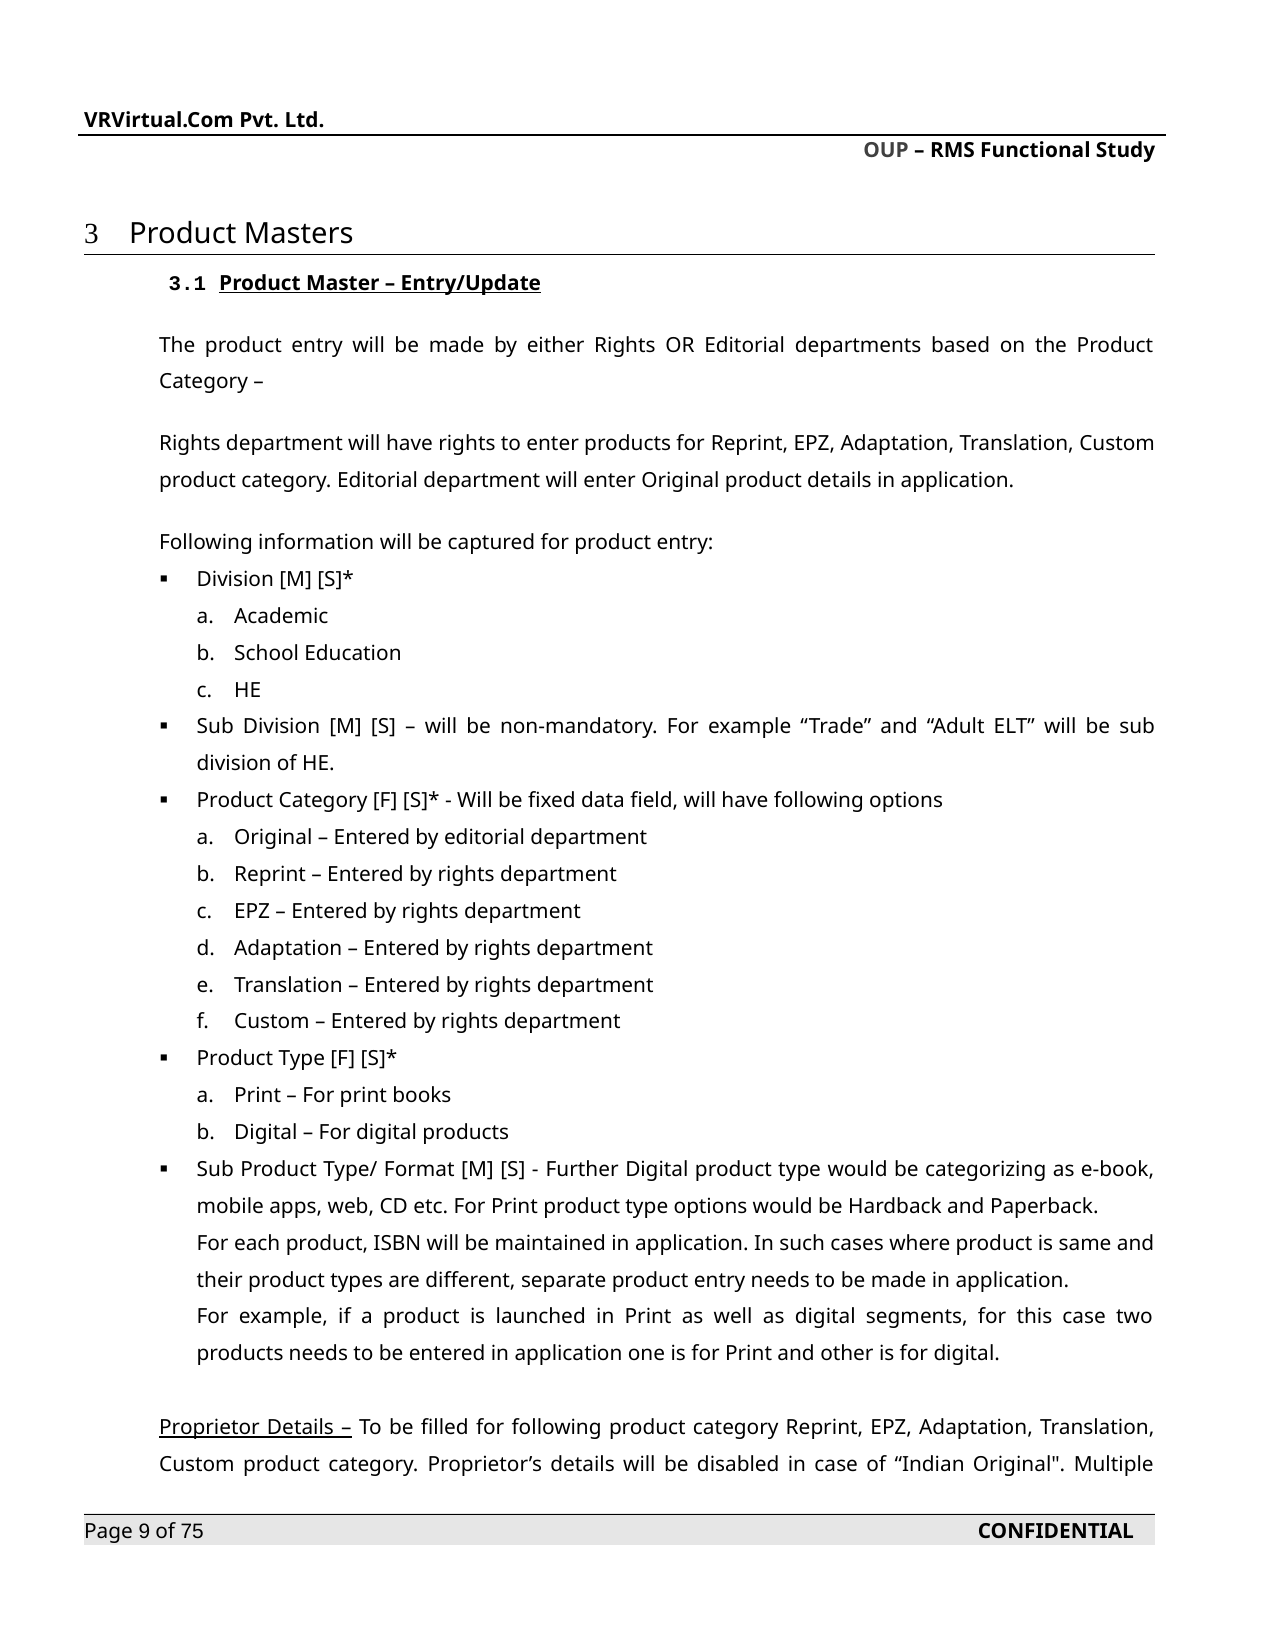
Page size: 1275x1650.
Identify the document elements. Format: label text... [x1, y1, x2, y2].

list Print – For print books [196, 1080, 1155, 1109]
list Academic [196, 601, 1155, 629]
list EPZ – Entered by rights department [196, 896, 1155, 924]
list Reprint – Entered by rights department [196, 859, 1155, 888]
subtitle Product Master – Entry/Update [168, 268, 1155, 296]
list School Education [196, 638, 1155, 666]
list Sub Product Type/ Format [M] [S] - Further Digital product type would be categorizing as e-book, mobile apps, web, CD etc. For Print product type options would be Hardback and Paperback. [159, 1154, 1155, 1219]
list Translation – Entered by rights department [196, 970, 1155, 998]
subtitle Product Masters [84, 212, 1155, 254]
text For example, if a product is launched in Print as well as digital segments, for this case two products needs to be entered in application one is for Print and other is for digital. [196, 1302, 1155, 1367]
list Digital – For digital products [196, 1117, 1155, 1146]
list Original – Entered by editorial department [196, 822, 1155, 851]
list Division [M] [S]* [159, 564, 1155, 593]
text The product entry will be made by either Rights OR Editorial departments based on the Product Category – [159, 330, 1155, 395]
list Sub Division [M] [S] – will be non-mandatory. For example “Trade” and “Adult ELT” will be sub division of HE. [159, 712, 1155, 777]
list HE [196, 675, 1155, 703]
text Rights department will have rights to enter products for Reprint, EPZ, Adaptation, Translation, Custom product category. Editorial department will enter Original product details in application. [159, 428, 1155, 494]
text For each product, ISBN will be maintained in application. In such cases where product is same and their product types are different, separate product entry needs to be made in application. [196, 1228, 1155, 1293]
text Following information will be captured for product entry: [159, 527, 1155, 556]
list Product Type [F] [S]* [159, 1043, 1155, 1072]
list Adaptation – Entered by rights department [196, 933, 1155, 961]
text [159, 1412, 1155, 1478]
list Product Category [F] [S]* - Will be fixed data field, will have following options [159, 785, 1155, 814]
list Custom – Entered by rights department [196, 1007, 1155, 1035]
